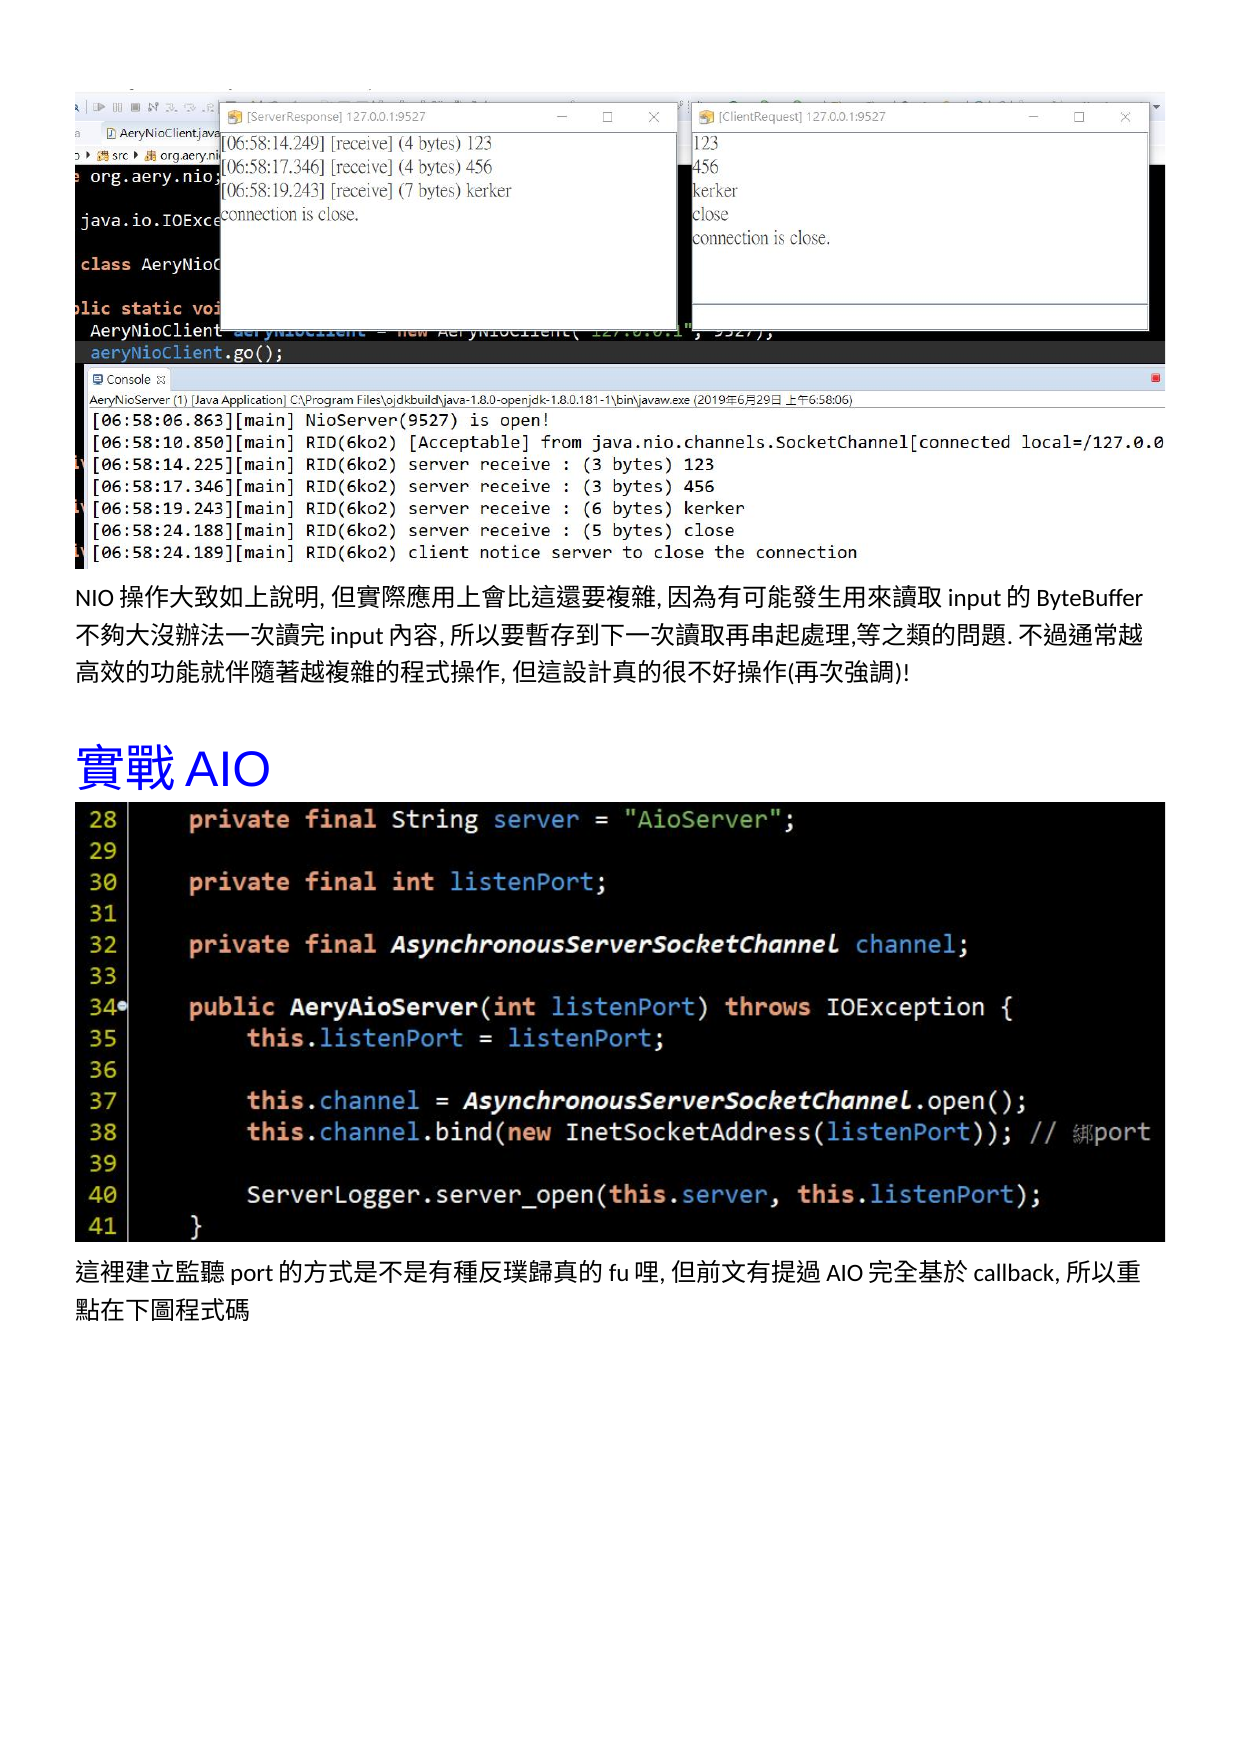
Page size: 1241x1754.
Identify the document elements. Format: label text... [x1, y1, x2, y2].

picture [75, 89, 1166, 569]
text 實戰AIO [75, 727, 1165, 802]
text 這裡建立監聽port的方式是不是有種反璞歸真的fu哩, 但前文有提過AIO完全基於callback, 所以重點在下圖程式碼 [75, 1252, 1165, 1327]
picture [75, 802, 1166, 1242]
text NIO操作大致如上說明, 但實際應用上會比這還要複雜, 因為有可能發生用來讀取input的ByteBuffer不夠大沒辦法一次讀完input內容, 所以要暫存到下一次讀取再串起處理,等之類的問題. 不過通常越高效的功能就伴隨著越複雜的程式操作, 但這設計真的很不好操作(再次強調)! [75, 577, 1165, 689]
